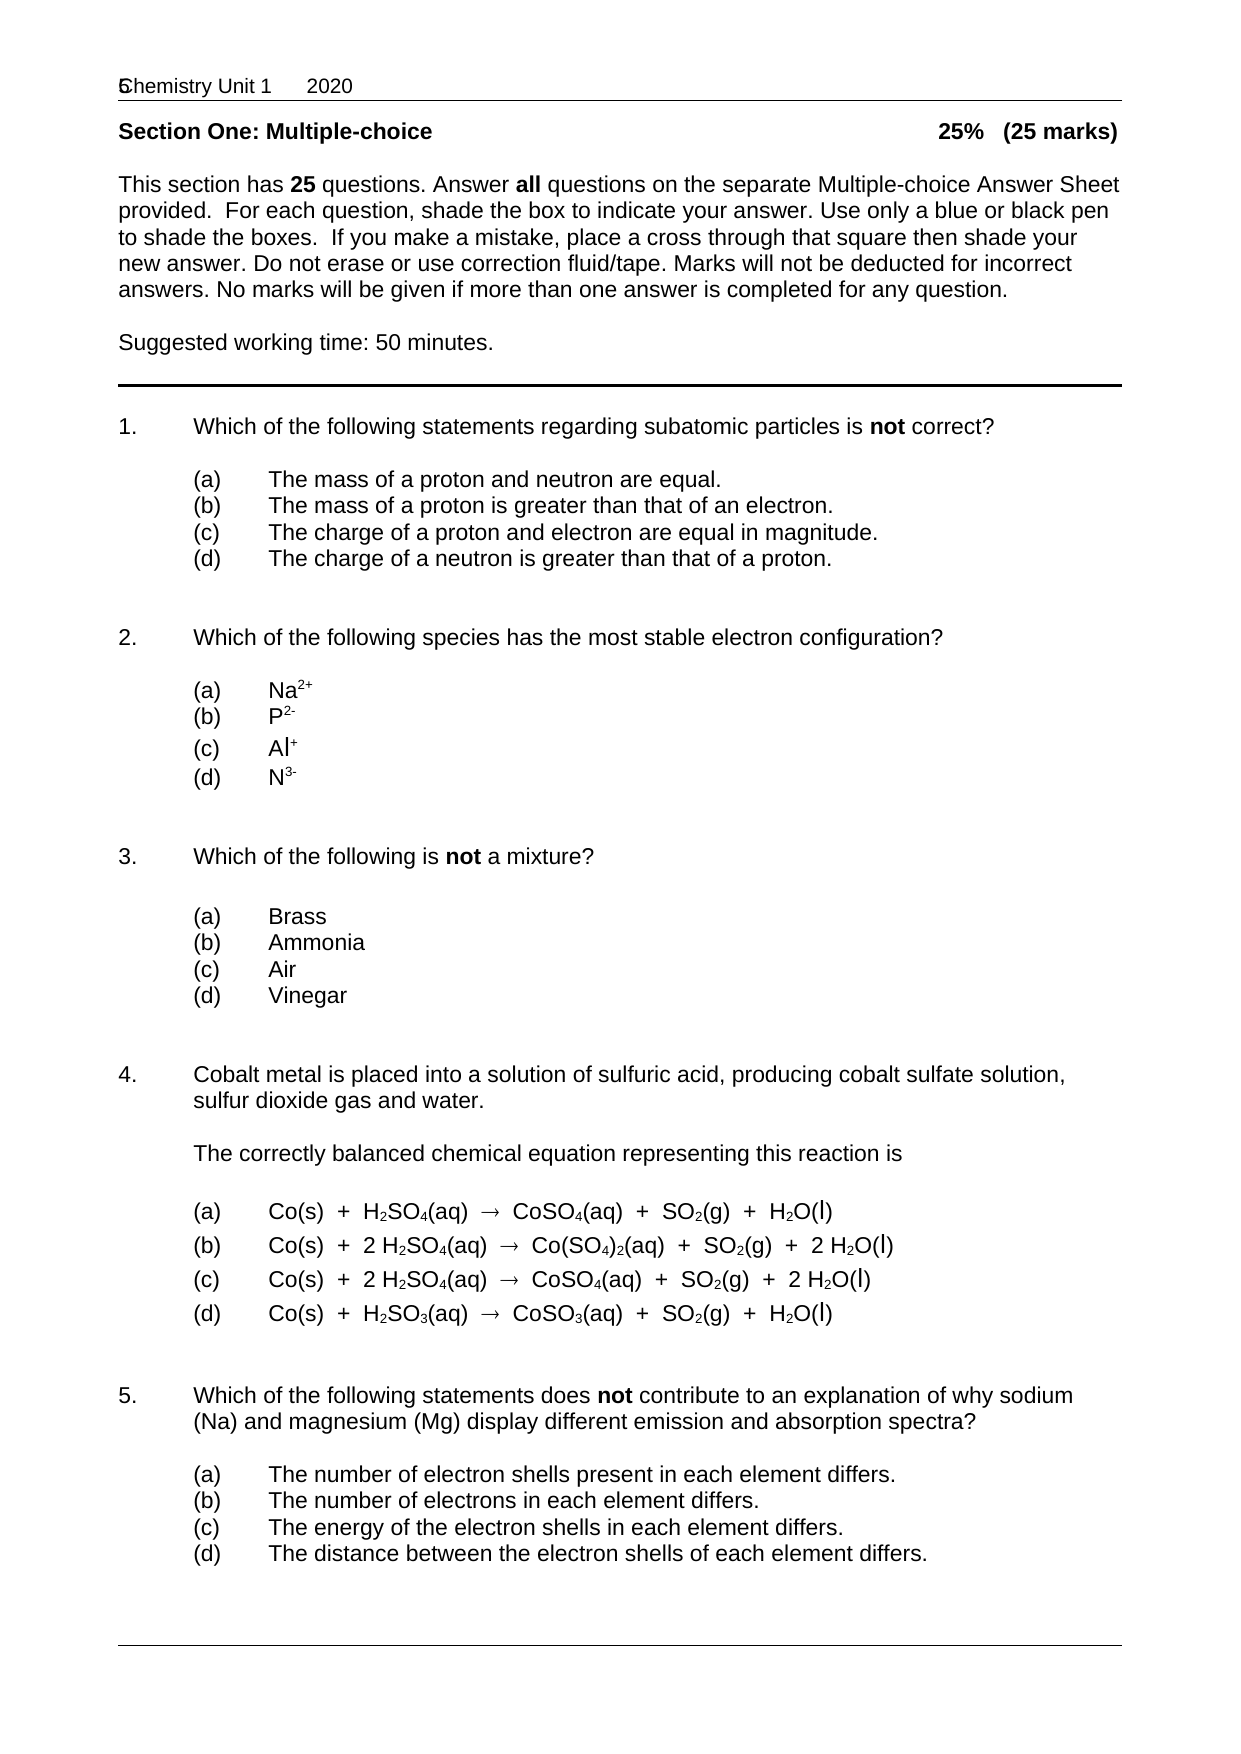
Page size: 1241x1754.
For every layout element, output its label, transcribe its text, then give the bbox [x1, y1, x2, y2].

list The mass of a proton is greater than that of an electron. [193, 492, 1122, 519]
text 3. Which of the following is not a mixture? [118, 843, 1122, 869]
list The distance between the electron shells of each element differs. [193, 1540, 1122, 1566]
list The number of electron shells present in each element differs. [193, 1461, 1122, 1487]
text (a) Brass [118, 903, 1122, 929]
text (d) Vinegar [118, 982, 1122, 1008]
list Co(s) + 2 H2SO4(aq) Co(SO4)2(aq) + SO2(g) + 2 H2O(l) [193, 1227, 1122, 1261]
list Co(s) + 2 H2SO4(aq) CoSO4(aq) + SO2(g) + 2 H2O(l) [193, 1261, 1122, 1295]
text The correctly balanced chemical equation representing this reaction is [118, 1140, 1122, 1167]
text Suggested working time: 50 minutes. [118, 329, 1122, 355]
list N3- [193, 763, 1122, 790]
text 5. Which of the following statements does not contribute to an explanation of why sodium (Na) and magnesium (Mg) display different emission and absorption spectra? [118, 1382, 1122, 1434]
text (b) Ammonia [118, 929, 1122, 956]
list Co(s) + H2SO4(aq) CoSO4(aq) + SO2(g) + H2O(l) [193, 1193, 1122, 1227]
list The mass of a proton and neutron are equal. [193, 466, 1122, 492]
list The charge of a proton and electron are equal in magnitude. [193, 519, 1122, 545]
list The energy of the electron shells in each element differs. [193, 1514, 1122, 1540]
text 2. Which of the following species has the most stable electron configuration? [118, 624, 1122, 650]
list The number of electrons in each element differs. [193, 1487, 1122, 1514]
text This section has 25 questions. Answer all questions on the separate Multiple-choice Answer Sheet provided. For each question, shade the box to indicate your answer. Use only a blue or black pen to shade the boxes. If you make a mistake, place a cross through that square then shade your new answer. Do not erase or use correction fluid/tape. Marks will not be deducted for incorrect answers. No marks will be given if more than one answer is completed for any question. [118, 171, 1122, 303]
text 1. Which of the following statements regarding subatomic particles is not correct? [118, 413, 1122, 439]
list Co(s) + H2SO3(aq) CoSO3(aq) + SO2(g) + H2O(l) [193, 1295, 1122, 1329]
list Al+ [193, 729, 1122, 763]
text (c) Air [118, 956, 1122, 982]
list Na2+ [193, 677, 1122, 703]
text 4. Cobalt metal is placed into a solution of sulfuric acid, producing cobalt sulfate solution, sulfur dioxide gas and water. [118, 1061, 1122, 1114]
list The charge of a neutron is greater than that of a proton. [193, 545, 1122, 571]
list P2- [193, 703, 1122, 729]
text Section One: Multiple-choice 25% (25 marks) [118, 118, 1122, 144]
